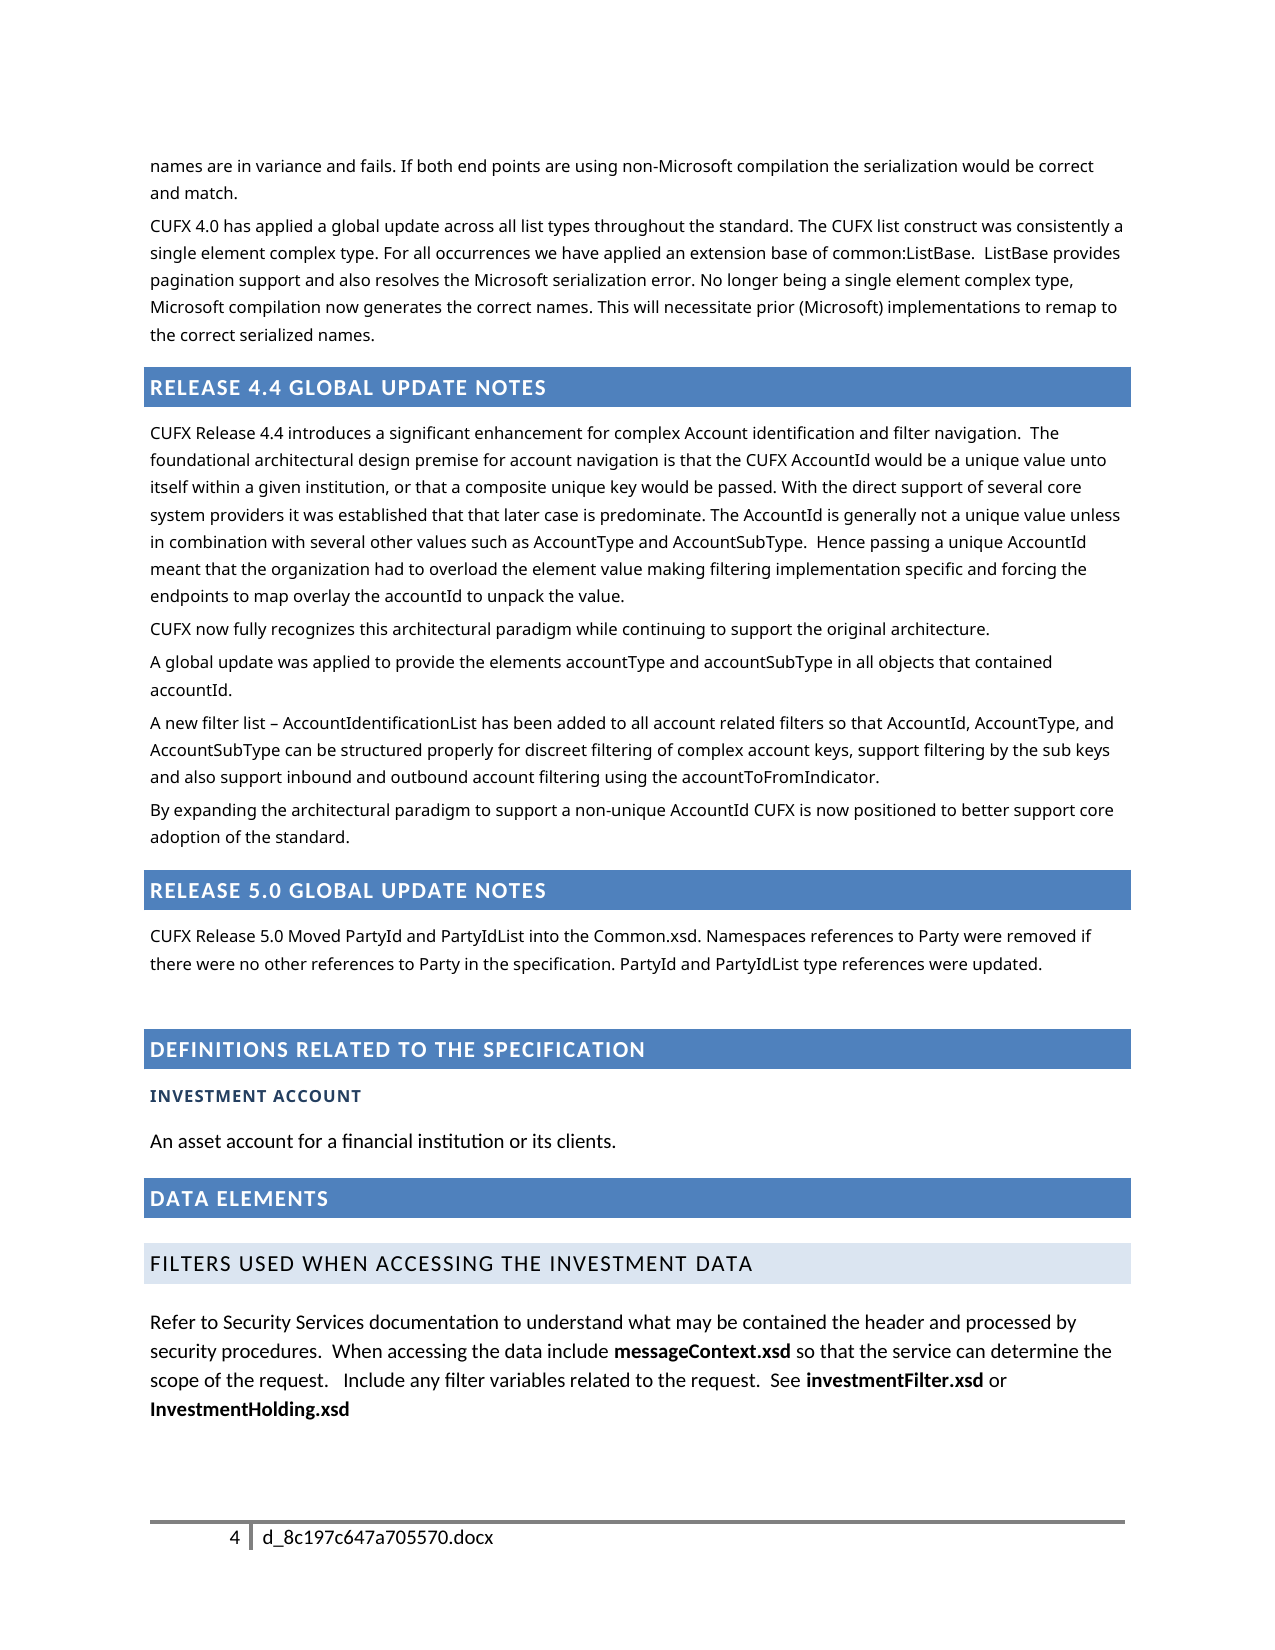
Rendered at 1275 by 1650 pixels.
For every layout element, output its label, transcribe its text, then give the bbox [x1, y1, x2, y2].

subtitle Filters Used When Accessing the Investment Data [150, 1250, 1125, 1278]
text Investment Account [150, 1080, 1125, 1107]
text By expanding the architectural paradigm to support a non-unique AccountId CUFX is now positioned to better support core adoption of the standard. [150, 795, 1125, 849]
text A new filter list – AccountIdentificationList has been added to all account related filters so that AccountId, AccountType, and AccountSubType can be structured properly for discreet filtering of complex account keys, support filtering by the sub keys and also support inbound and outbound account filtering using the accountToFromIndicator. [150, 707, 1125, 788]
subtitle Release 5.0 Global Update Notes [150, 876, 1125, 904]
subtitle Definitions related to the specification [150, 1035, 1125, 1063]
text CUFX Release 5.0 Moved PartyId and PartyIdList into the Common.xsd. Namespaces references to Party were removed if there were no other references to Party in the specification. PartyId and PartyIdList type references were updated. [150, 921, 1125, 975]
text CUFX Release 4.4 introduces a significant enhancement for complex Account identification and filter navigation. The foundational architectural design premise for account navigation is that the CUFX AccountId would be a unique value unto itself within a given institution, or that a composite unique key would be passed. With the direct support of several core system providers it was established that that later case is predominate. The AccountId is generally not a unique value unless in combination with several other values such as AccountType and AccountSubType. Hence passing a unique AccountId meant that the organization had to overload the element value making filtering implementation specific and forcing the endpoints to map overlay the accountId to unpack the value. [150, 418, 1125, 607]
text CUFX 4.0 has applied a global update across all list types throughout the standard. The CUFX list construct was consistently a single element complex type. For all occurrences we have applied an extension base of common:ListBase. ListBase provides pagination support and also resolves the Microsoft serialization error. No longer being a single element complex type, Microsoft compilation now generates the correct names. This will necessitate prior (Microsoft) implementations to remap to the correct serialized names. [150, 210, 1125, 346]
text CUFX now fully recognizes this architectural paradigm while continuing to support the original architecture. [150, 613, 1125, 641]
text An asset account for a financial institution or its clients. [150, 1128, 1125, 1153]
text A global update was applied to provide the elements accountType and accountSubType in all objects that contained accountId. [150, 647, 1125, 701]
text Refer to Security Services documentation to understand what may be contained the header and processed by security procedures. When accessing the data include messageContext.xsd so that the service can determine the scope of the request. Include any filter variables related to the request. See investmentFilter.xsd or InvestmentHolding.xsd [150, 1309, 1125, 1422]
subtitle Data Elements [150, 1184, 1125, 1212]
subtitle Release 4.4 Global Update Notes [150, 373, 1125, 401]
